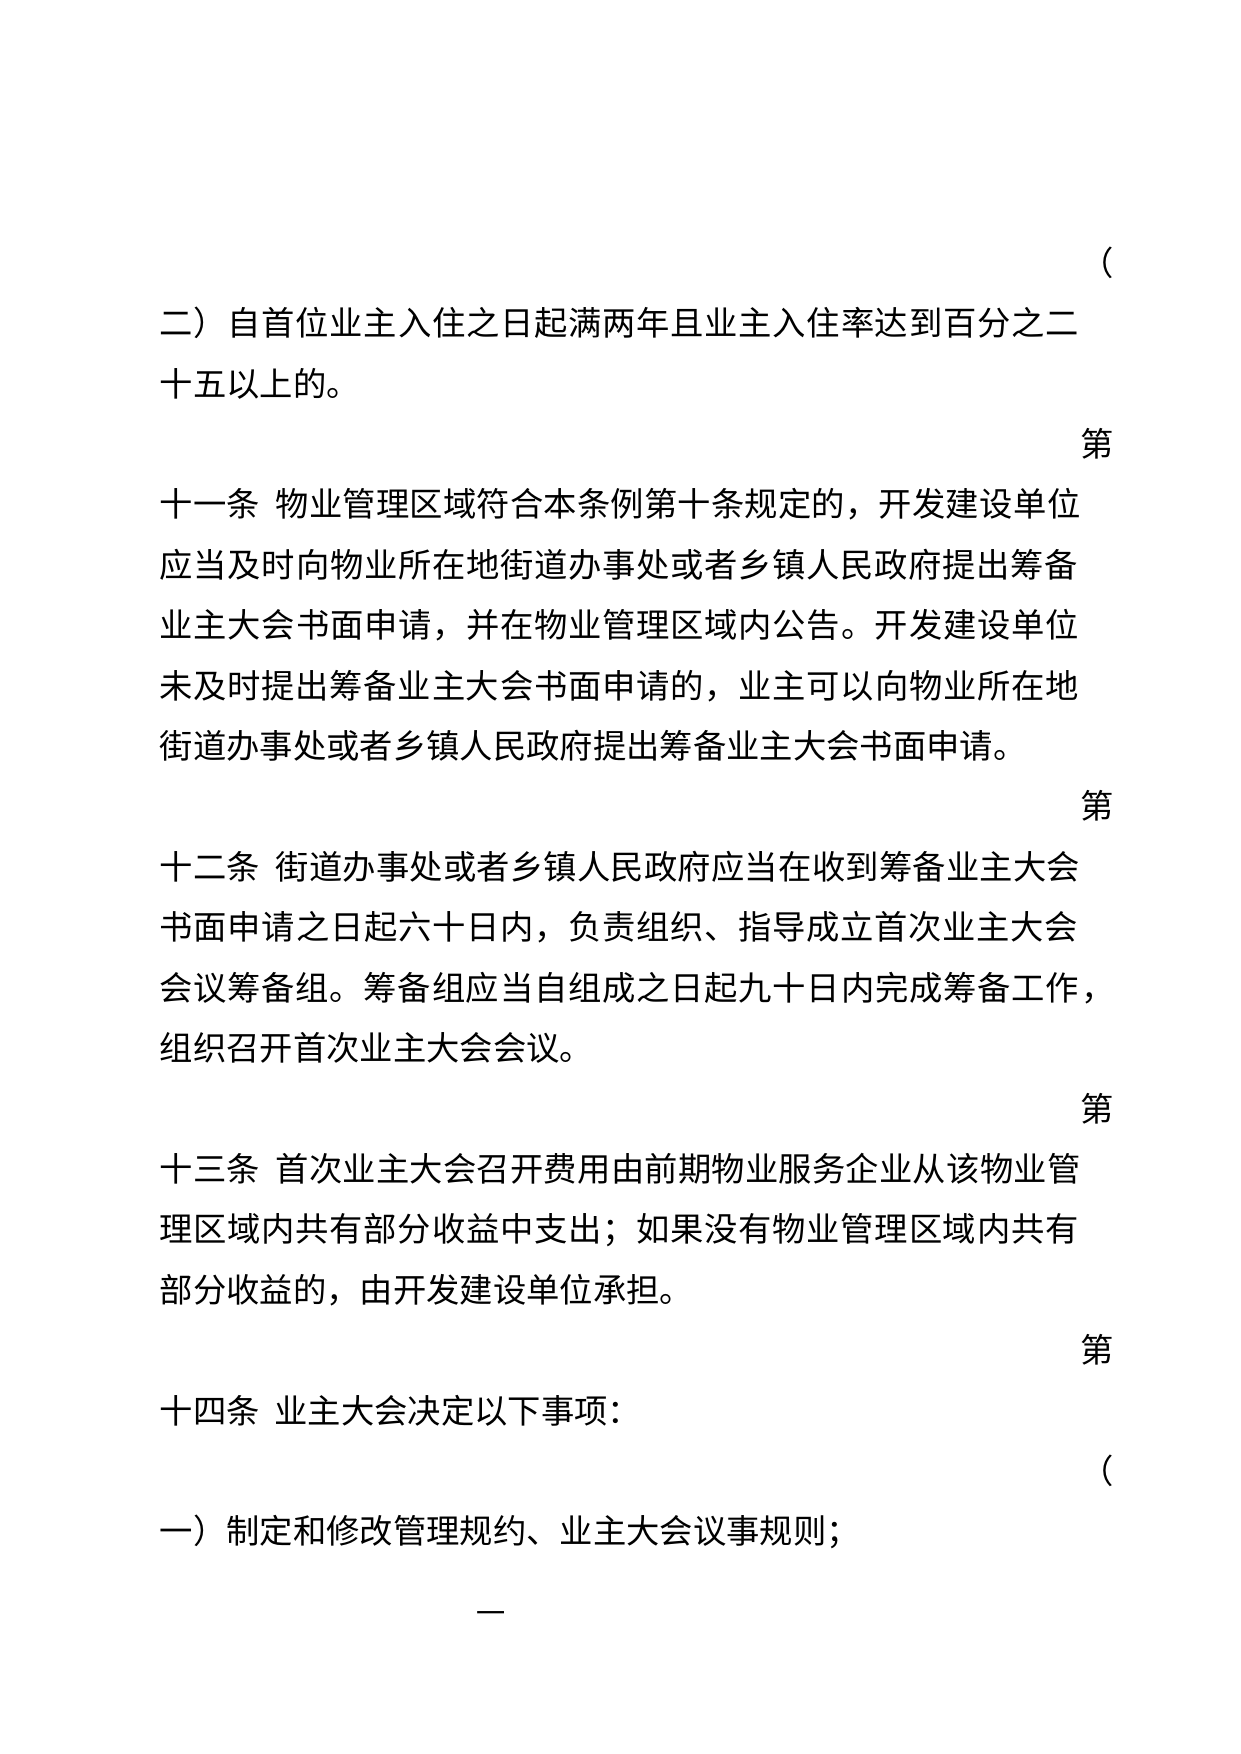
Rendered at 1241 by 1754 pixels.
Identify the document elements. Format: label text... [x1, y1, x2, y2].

text （一）制定和修改管理规约、业主大会议事规则； [159, 1433, 1081, 1553]
text 第十四条 业主大会决定以下事项： [159, 1312, 1081, 1433]
text 第十二条 街道办事处或者乡镇人民政府应当在收到筹备业主大会书面申请之日起六十日内，负责组织、指导成立首次业主大会会议筹备组。筹备组应当自组成之日起九十日内完成筹备工作，组织召开首次业主大会会议。 [159, 768, 1081, 1070]
text 第十三条 首次业主大会召开费用由前期物业服务企业从该物业管理区域内共有部分收益中支出；如果没有物业管理区域内共有部分收益的，由开发建设单位承担。 [159, 1070, 1081, 1312]
text 第十一条 物业管理区域符合本条例第十条规定的，开发建设单位应当及时向物业所在地街道办事处或者乡镇人民政府提出筹备业主大会书面申请，并在物业管理区域内公告。开发建设单位未及时提出筹备业主大会书面申请的，业主可以向物业所在地街道办事处或者乡镇人民政府提出筹备业主大会书面申请。 [159, 406, 1081, 768]
text （二）自首位业主入住之日起满两年且业主入住率达到百分之二十五以上的。 [159, 224, 1081, 406]
